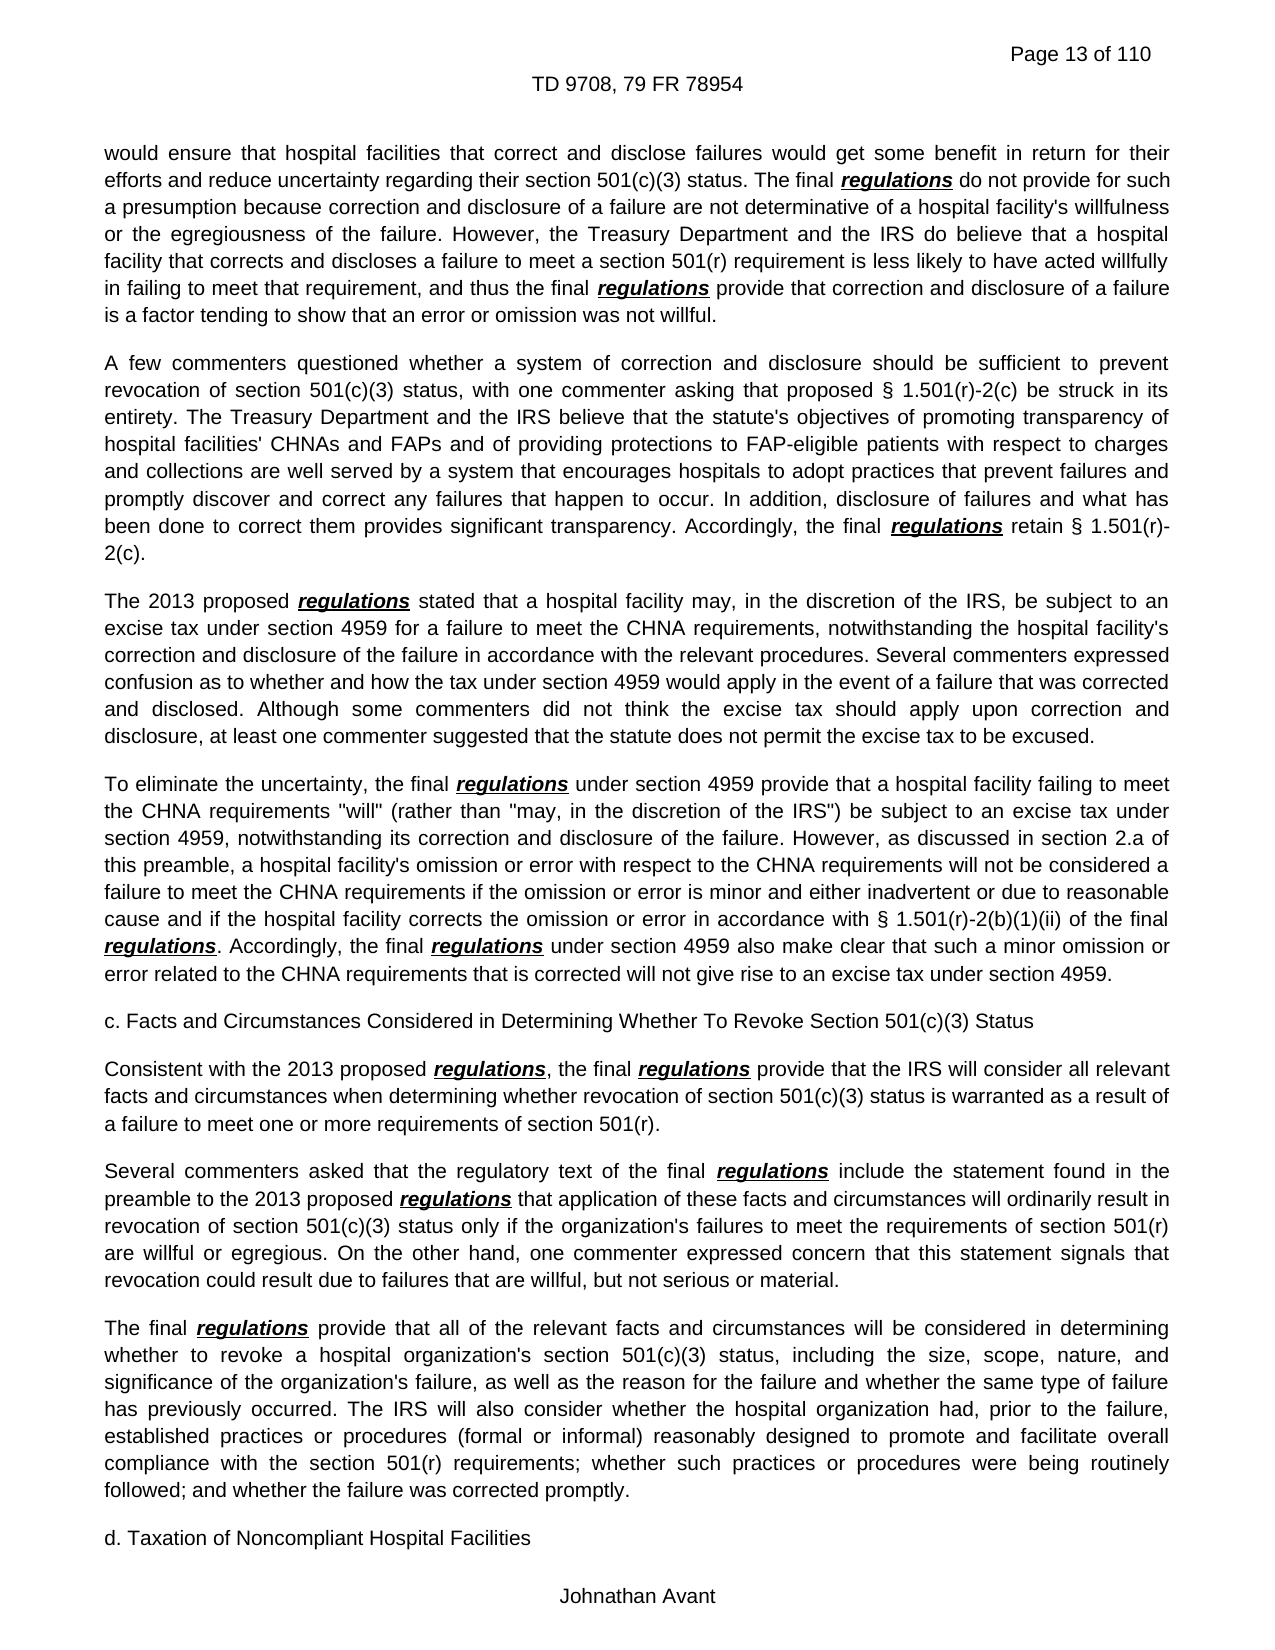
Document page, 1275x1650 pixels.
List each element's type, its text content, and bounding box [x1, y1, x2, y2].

text To eliminate the uncertainty, the final regulations under section 4959 provide that a hospital facility failing to meet the CHNA requirements "will" (rather than "may, in the discretion of the IRS") be subject to an excise tax under section 4959, notwithstanding its correction and disclosure of the failure. However, as discussed in section 2.a of this preamble, a hospital facility's omission or error with respect to the CHNA requirements will not be considered a failure to meet the CHNA requirements if the omission or error is minor and either inadvertent or due to reasonable cause and if the hospital facility corrects the omission or error in accordance with § 1.501(r)-2(b)(1)(ii) of the final regulations. Accordingly, the final regulations under section 4959 also make clear that such a minor omission or error related to the CHNA requirements that is corrected will not give rise to an excise tax under section 4959. [104, 769, 1171, 985]
text A few commenters questioned whether a system of correction and disclosure should be sufficient to prevent revocation of section 501(c)(3) status, with one commenter asking that proposed § 1.501(r)-2(c) be struck in its entirety. The Treasury Department and the IRS believe that the statute's objectives of promoting transparency of hospital facilities' CHNAs and FAPs and of providing protections to FAP-eligible patients with respect to charges and collections are well served by a system that encourages hospitals to adopt practices that prevent failures and promptly discover and correct any failures that happen to occur. In addition, disclosure of failures and what has been done to correct them provides significant transparency. Accordingly, the final regulations retain § 1.501(r)-2(c). [104, 348, 1171, 564]
text d. Taxation of Noncompliant Hospital Facilities [104, 1523, 1171, 1550]
text Consistent with the 2013 proposed regulations, the final regulations provide that the IRS will consider all relevant facts and circumstances when determining whether revocation of section 501(c)(3) status is warranted as a result of a failure to meet one or more requirements of section 501(r). [104, 1054, 1171, 1135]
text The final regulations provide that all of the relevant facts and circumstances will be considered in determining whether to revoke a hospital organization's section 501(c)(3) status, including the size, scope, nature, and significance of the organization's failure, as well as the reason for the failure and whether the same type of failure has previously occurred. The IRS will also consider whether the hospital organization had, prior to the failure, established practices or procedures (formal or informal) reasonably designed to promote and facilitate overall compliance with the section 501(r) requirements; whether such practices or procedures were being routinely followed; and whether the failure was corrected promptly. [104, 1312, 1171, 1502]
text Several commenters asked that the regulatory text of the final regulations include the statement found in the preamble to the 2013 proposed regulations that application of these facts and circumstances will ordinarily result in revocation of section 501(c)(3) status only if the organization's failures to meet the requirements of section 501(r) are willful or egregious. On the other hand, one commenter expressed concern that this statement signals that revocation could result due to failures that are willful, but not serious or material. [104, 1156, 1171, 1292]
text The 2013 proposed regulations stated that a hospital facility may, in the discretion of the IRS, be subject to an excise tax under section 4959 for a failure to meet the CHNA requirements, notwithstanding the hospital facility's correction and disclosure of the failure in accordance with the relevant procedures. Several commenters expressed confusion as to whether and how the tax under section 4959 would apply in the event of a failure that was corrected and disclosed. Although some commenters did not think the excise tax should apply upon correction and disclosure, at least one commenter suggested that the statute does not permit the excise tax to be excused. [104, 585, 1171, 748]
text c. Facts and Circumstances Considered in Determining Whether To Revoke Section 501(c)(3) Status [104, 1006, 1171, 1033]
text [104, 137, 1171, 327]
